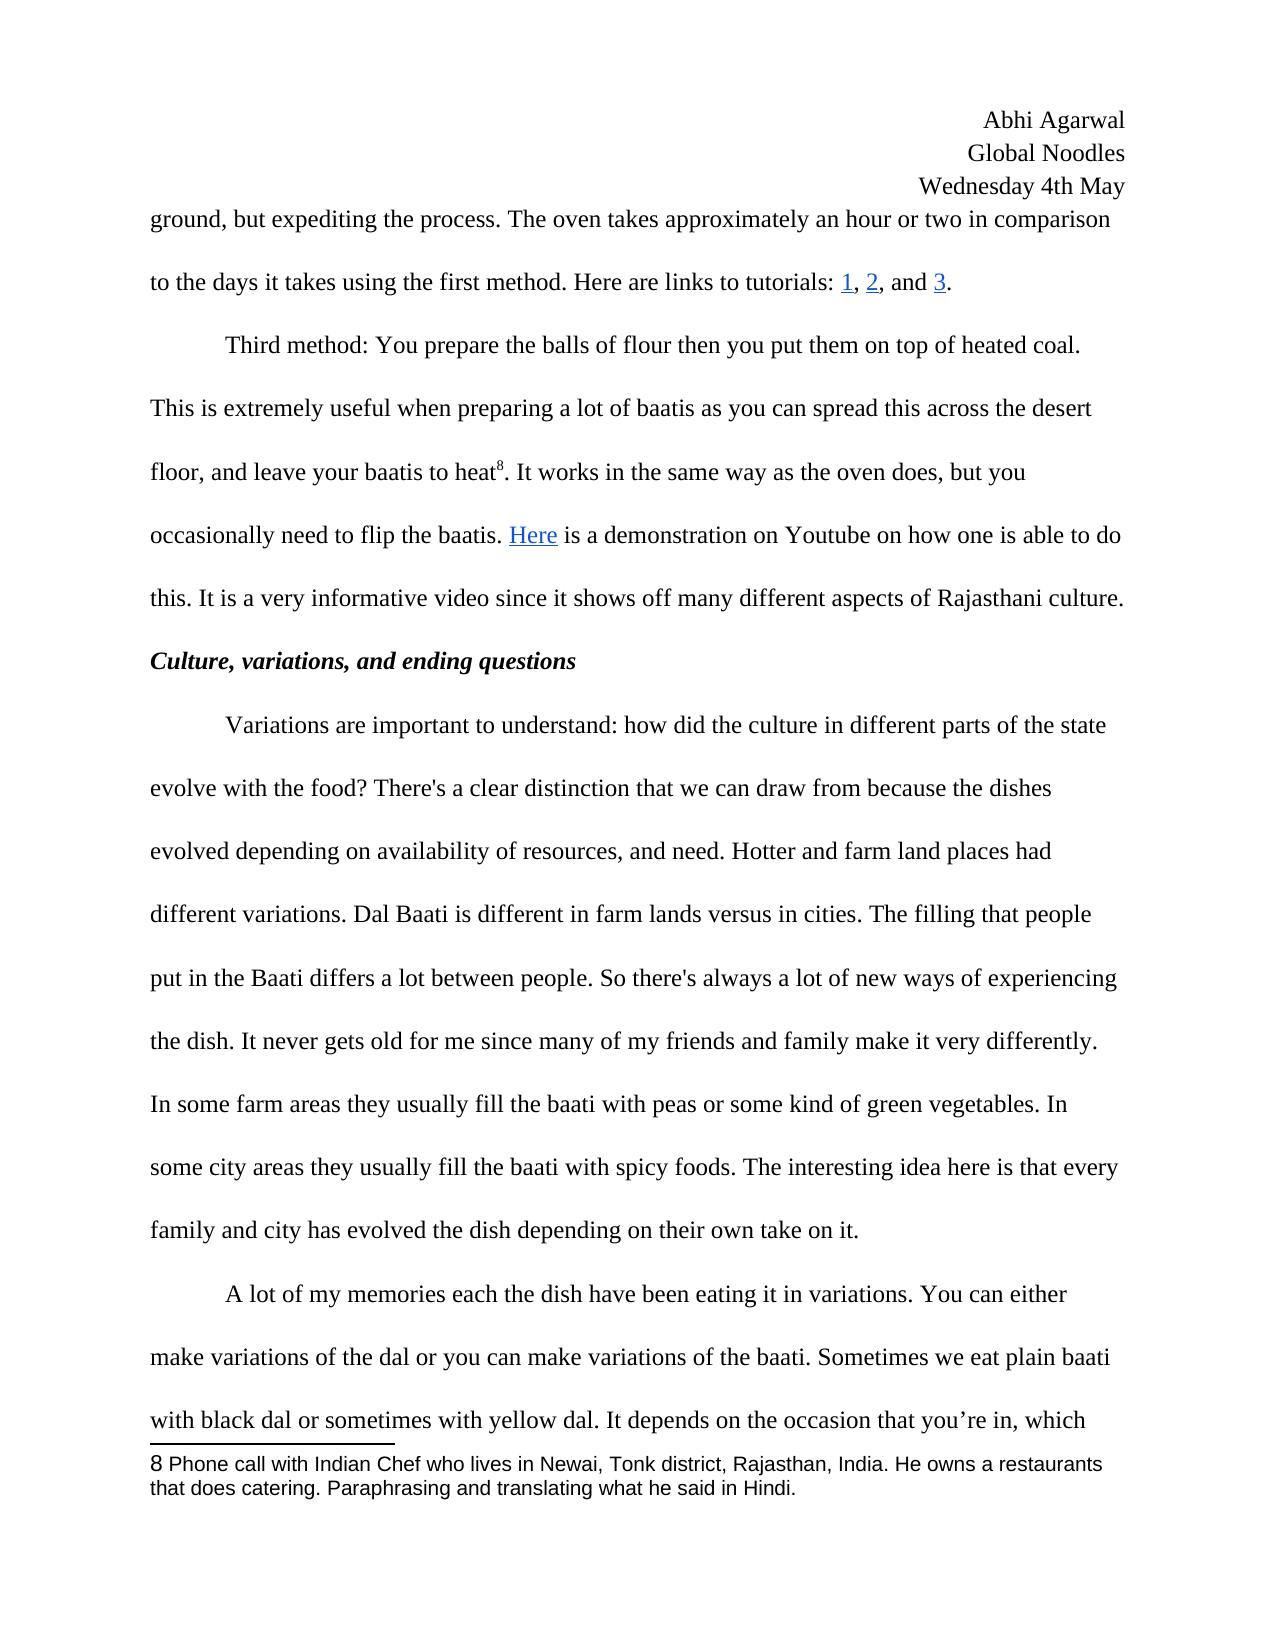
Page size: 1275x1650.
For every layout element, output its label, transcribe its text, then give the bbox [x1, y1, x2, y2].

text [150, 1279, 1125, 1434]
text Culture, variations, and ending questions [150, 646, 1125, 675]
text Third method: You prepare the balls of flour then you put them on top of heated coal. This is extremely useful when preparing a lot of baatis as you can spread this across the desert floor, and leave your baatis to heat. It works in the same way as the oven does, but you occasionally need to flip the baatis. Here is a demonstration on Youtube on how one is able to do this. It is a very informative video since it shows off many different aspects of Rajasthani culture. [150, 330, 1125, 612]
text Variations are important to understand: how did the culture in different parts of the state evolve with the food? There's a clear distinction that we can draw from because the dishes evolved depending on availability of resources, and need. Hotter and farm land places had different variations. Dal Baati is different in farm lands versus in cities. The filling that people put in the Baati differs a lot between people. So there's always a lot of new ways of experiencing the dish. It never gets old for me since many of my friends and family make it very differently. In some farm areas they usually fill the baati with peas or some kind of green vegetables. In some city areas they usually fill the baati with spicy foods. The interesting idea here is that every family and city has evolved the dish depending on their own take on it. [150, 710, 1125, 1244]
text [150, 204, 1125, 296]
